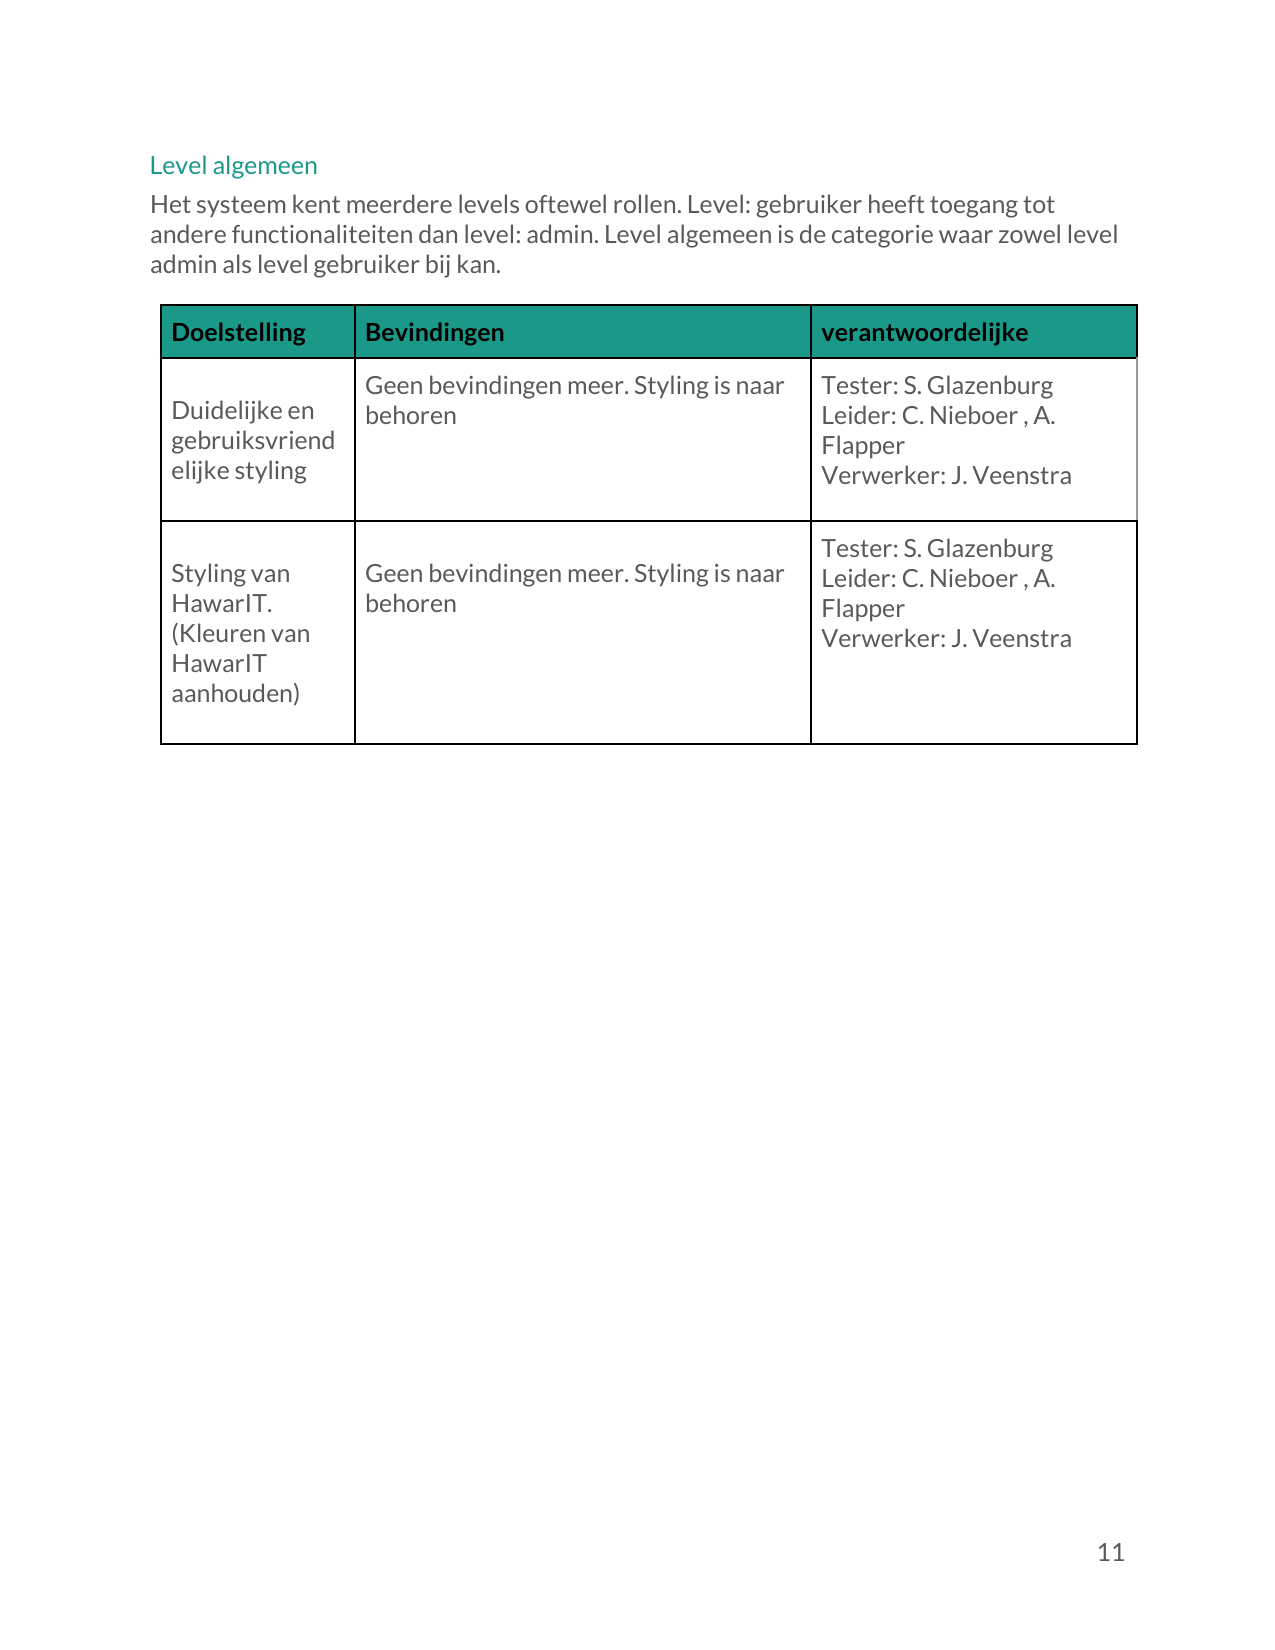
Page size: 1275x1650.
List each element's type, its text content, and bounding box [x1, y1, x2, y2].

table_cell Geen bevindingen meer. Styling is naar behoren [356, 359, 810, 520]
table_header Doelstelling [162, 306, 354, 357]
subtitle Level algemeen [149, 150, 1125, 180]
table_header verantwoordelijke [812, 306, 1136, 357]
text Het systeem kent meerdere levels oftewel rollen. Level: gebruiker heeft toegang tot andere functionaliteiten dan level: admin. Level algemeen is de categorie waar zowel level admin als level gebruiker bij kan. [150, 189, 1125, 279]
table_header Bevindingen [356, 306, 810, 357]
table_cell Duidelijke en gebruiksvriendelijke styling [162, 359, 354, 520]
table_cell Geen bevindingen meer. Styling is naar behoren [356, 522, 810, 743]
table_cell Tester: S. Glazenburg Leider: C. Nieboer , A. Flapper Verwerker: J. Veenstra [812, 522, 1136, 743]
table_cell Styling van HawarIT. (Kleuren van HawarIT aanhouden) [162, 522, 354, 743]
table_cell Tester: S. Glazenburg Leider: C. Nieboer , A. Flapper Verwerker: J. Veenstra [812, 359, 1136, 520]
